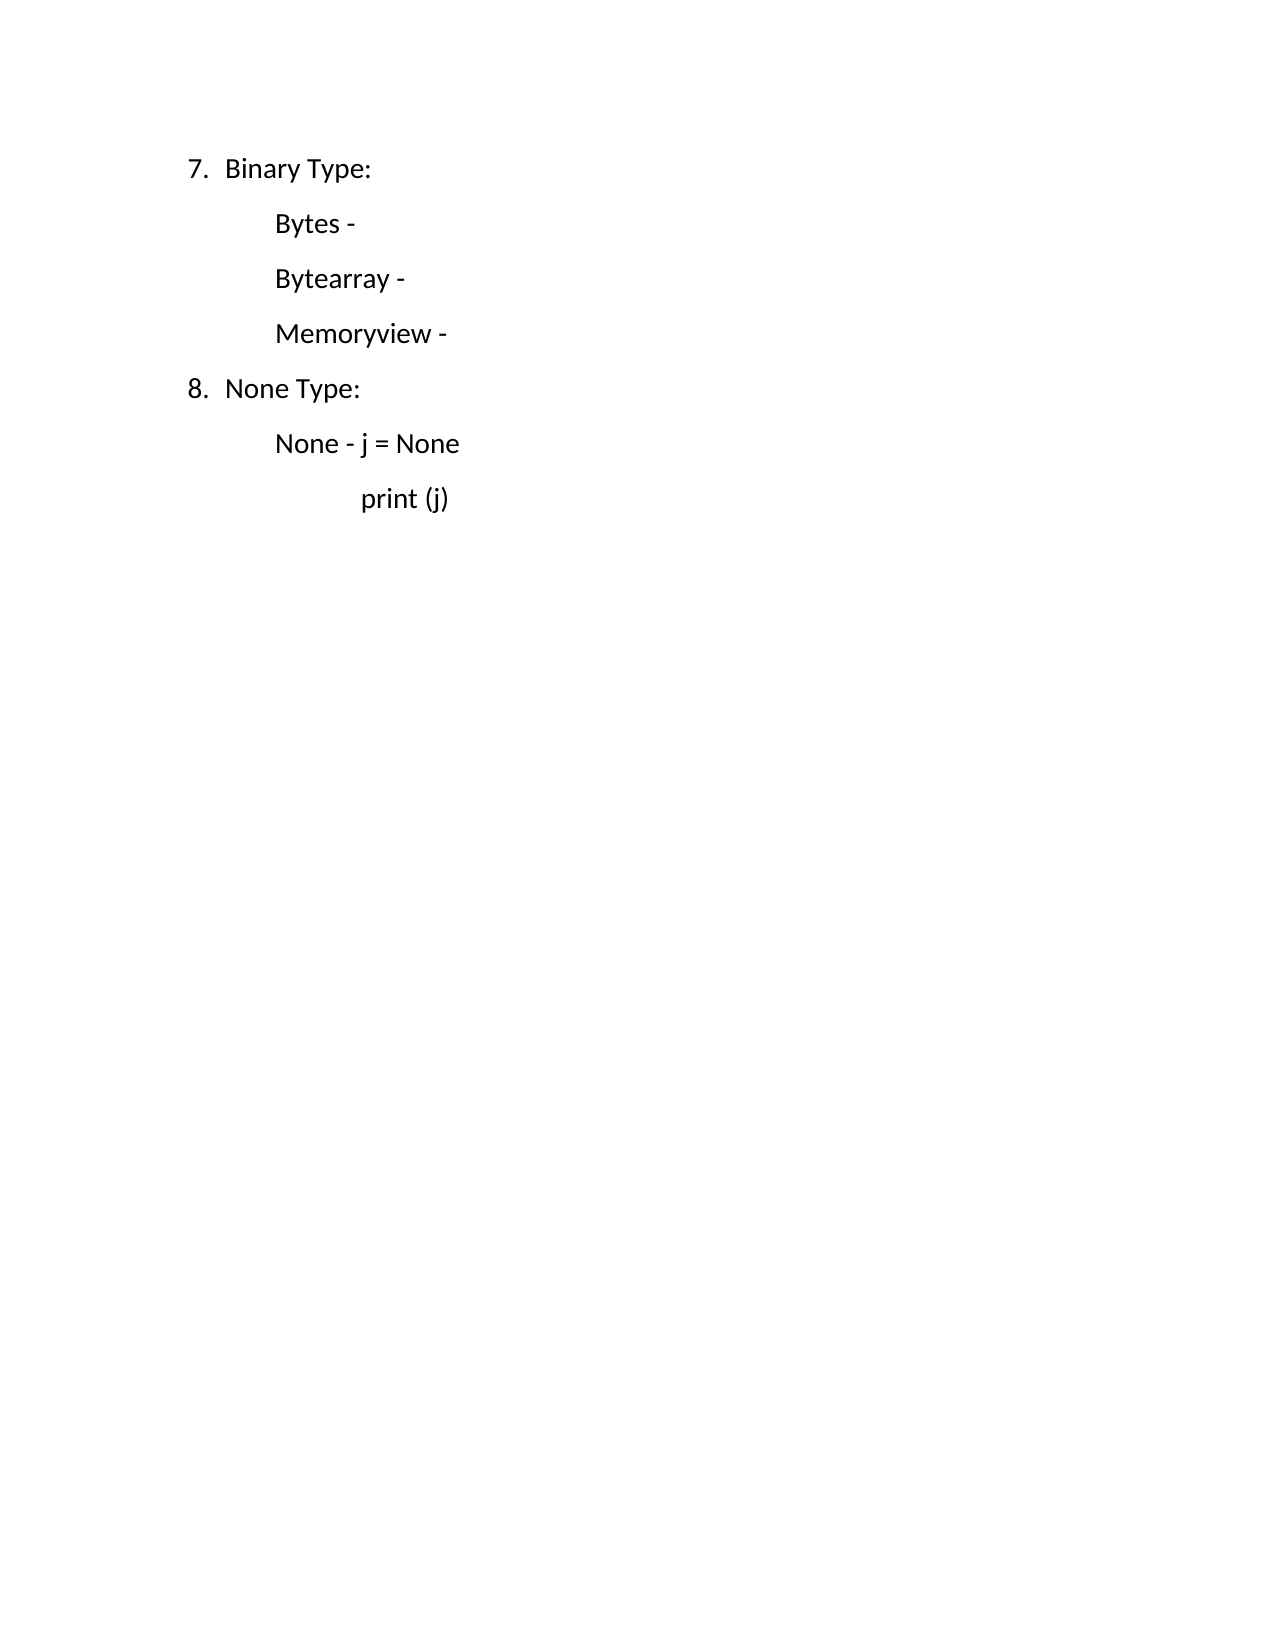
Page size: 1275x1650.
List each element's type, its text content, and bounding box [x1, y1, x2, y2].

text Bytes - [150, 205, 1125, 241]
list None Type: [187, 370, 1125, 406]
text Bytearray - [150, 260, 1125, 296]
text print (j) [150, 481, 1125, 516]
list Binary Type: [187, 150, 1125, 186]
text None - j = None [150, 426, 1125, 461]
text Memoryview - [150, 315, 1125, 351]
